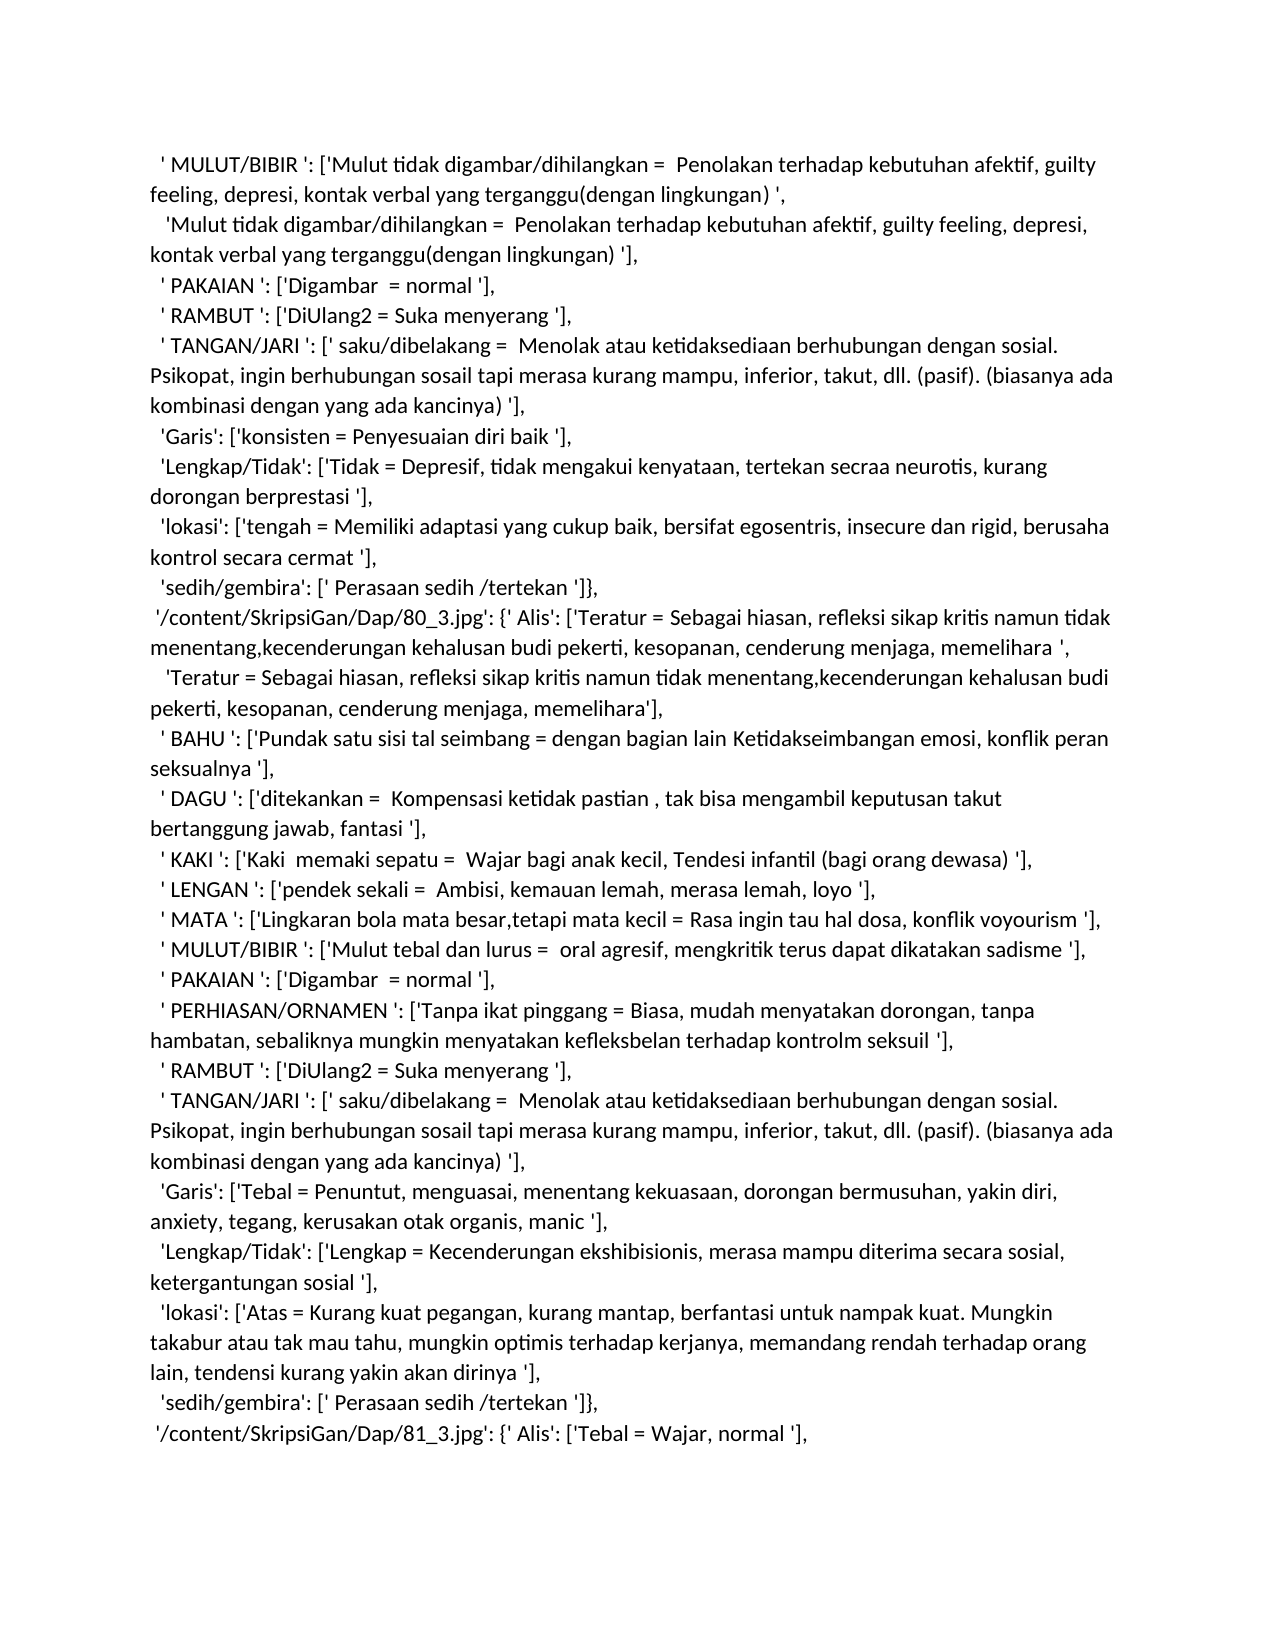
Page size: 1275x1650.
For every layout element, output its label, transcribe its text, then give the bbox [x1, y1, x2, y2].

text ' TANGAN/JARI ': [' saku/dibelakang = Menolak atau ketidaksediaan berhubungan dengan sosial. Psikopat, ingin berhubungan sosail tapi merasa kurang mampu, inferior, takut, dll. (pasif). (biasanya ada kombinasi dengan yang ada kancinya) '], [150, 331, 1125, 420]
text ' DAGU ': ['ditekankan = Kompensasi ketidak pastian , tak bisa mengambil keputusan takut bertanggung jawab, fantasi '], [150, 784, 1125, 843]
text 'Mulut tidak digambar/dihilangkan = Penolakan terhadap kebutuhan afektif, guilty feeling, depresi, kontak verbal yang terganggu(dengan lingkungan) '], [150, 210, 1125, 269]
text '/content/SkripsiGan/Dap/80_3.jpg': {' Alis': ['Teratur = Sebagai hiasan, refleksi sikap kritis namun tidak menentang,kecenderungan kehalusan budi pekerti, kesopanan, cenderung menjaga, memelihara ', [150, 603, 1125, 661]
text 'lokasi': ['Atas = Kurang kuat pegangan, kurang mantap, berfantasi untuk nampak kuat. Mungkin takabur atau tak mau tahu, mungkin optimis terhadap kerjanya, memandang rendah terhadap orang lain, tendensi kurang yakin akan dirinya '], [150, 1298, 1125, 1386]
text 'Lengkap/Tidak': ['Lengkap = Kecenderungan ekshibisionis, merasa mampu diterima secara sosial, ketergantungan sosial '], [150, 1237, 1125, 1296]
text ' MULUT/BIBIR ': ['Mulut tidak digambar/dihilangkan = Penolakan terhadap kebutuhan afektif, guilty feeling, depresi, kontak verbal yang terganggu(dengan lingkungan) ', [150, 150, 1125, 208]
text ' RAMBUT ': ['DiUlang2 = Suka menyerang '], [150, 301, 1125, 329]
text 'Lengkap/Tidak': ['Tidak = Depresif, tidak mengakui kenyataan, tertekan secraa neurotis, kurang dorongan berprestasi '], [150, 452, 1125, 510]
text ' MULUT/BIBIR ': ['Mulut tebal dan lurus = oral agresif, mengkritik terus dapat dikatakan sadisme '], [150, 935, 1125, 963]
text ' PERHIASAN/ORNAMEN ': ['Tanpa ikat pinggang = Biasa, mudah menyatakan dorongan, tanpa hambatan, sebaliknya mungkin menyatakan kefleksbelan terhadap kontrolm seksuil '], [150, 996, 1125, 1054]
text 'sedih/gembira': [' Perasaan sedih /tertekan ']}, [150, 1388, 1125, 1417]
text 'sedih/gembira': [' Perasaan sedih /tertekan ']}, [150, 573, 1125, 601]
text ' BAHU ': ['Pundak satu sisi tal seimbang = dengan bagian lain Ketidakseimbangan emosi, konflik peran seksualnya '], [150, 724, 1125, 782]
text '/content/SkripsiGan/Dap/81_3.jpg': {' Alis': ['Tebal = Wajar, normal '], [150, 1419, 1125, 1447]
text ' MATA ': ['Lingkaran bola mata besar,tetapi mata kecil = Rasa ingin tau hal dosa, konflik voyourism '], [150, 905, 1125, 933]
text ' KAKI ': ['Kaki memaki sepatu = Wajar bagi anak kecil, Tendesi infantil (bagi orang dewasa) '], [150, 845, 1125, 873]
text 'Teratur = Sebagai hiasan, refleksi sikap kritis namun tidak menentang,kecenderungan kehalusan budi pekerti, kesopanan, cenderung menjaga, memelihara'], [150, 663, 1125, 722]
text 'Garis': ['Tebal = Penuntut, menguasai, menentang kekuasaan, dorongan bermusuhan, yakin diri, anxiety, tegang, kerusakan otak organis, manic '], [150, 1177, 1125, 1235]
text ' PAKAIAN ': ['Digambar = normal '], [150, 966, 1125, 994]
text 'Garis': ['konsisten = Penyesuaian diri baik '], [150, 422, 1125, 450]
text ' RAMBUT ': ['DiUlang2 = Suka menyerang '], [150, 1056, 1125, 1084]
text ' TANGAN/JARI ': [' saku/dibelakang = Menolak atau ketidaksediaan berhubungan dengan sosial. Psikopat, ingin berhubungan sosail tapi merasa kurang mampu, inferior, takut, dll. (pasif). (biasanya ada kombinasi dengan yang ada kancinya) '], [150, 1086, 1125, 1175]
text 'lokasi': ['tengah = Memiliki adaptasi yang cukup baik, bersifat egosentris, insecure dan rigid, berusaha kontrol secara cermat '], [150, 512, 1125, 571]
text ' LENGAN ': ['pendek sekali = Ambisi, kemauan lemah, merasa lemah, loyo '], [150, 875, 1125, 903]
text ' PAKAIAN ': ['Digambar = normal '], [150, 271, 1125, 299]
